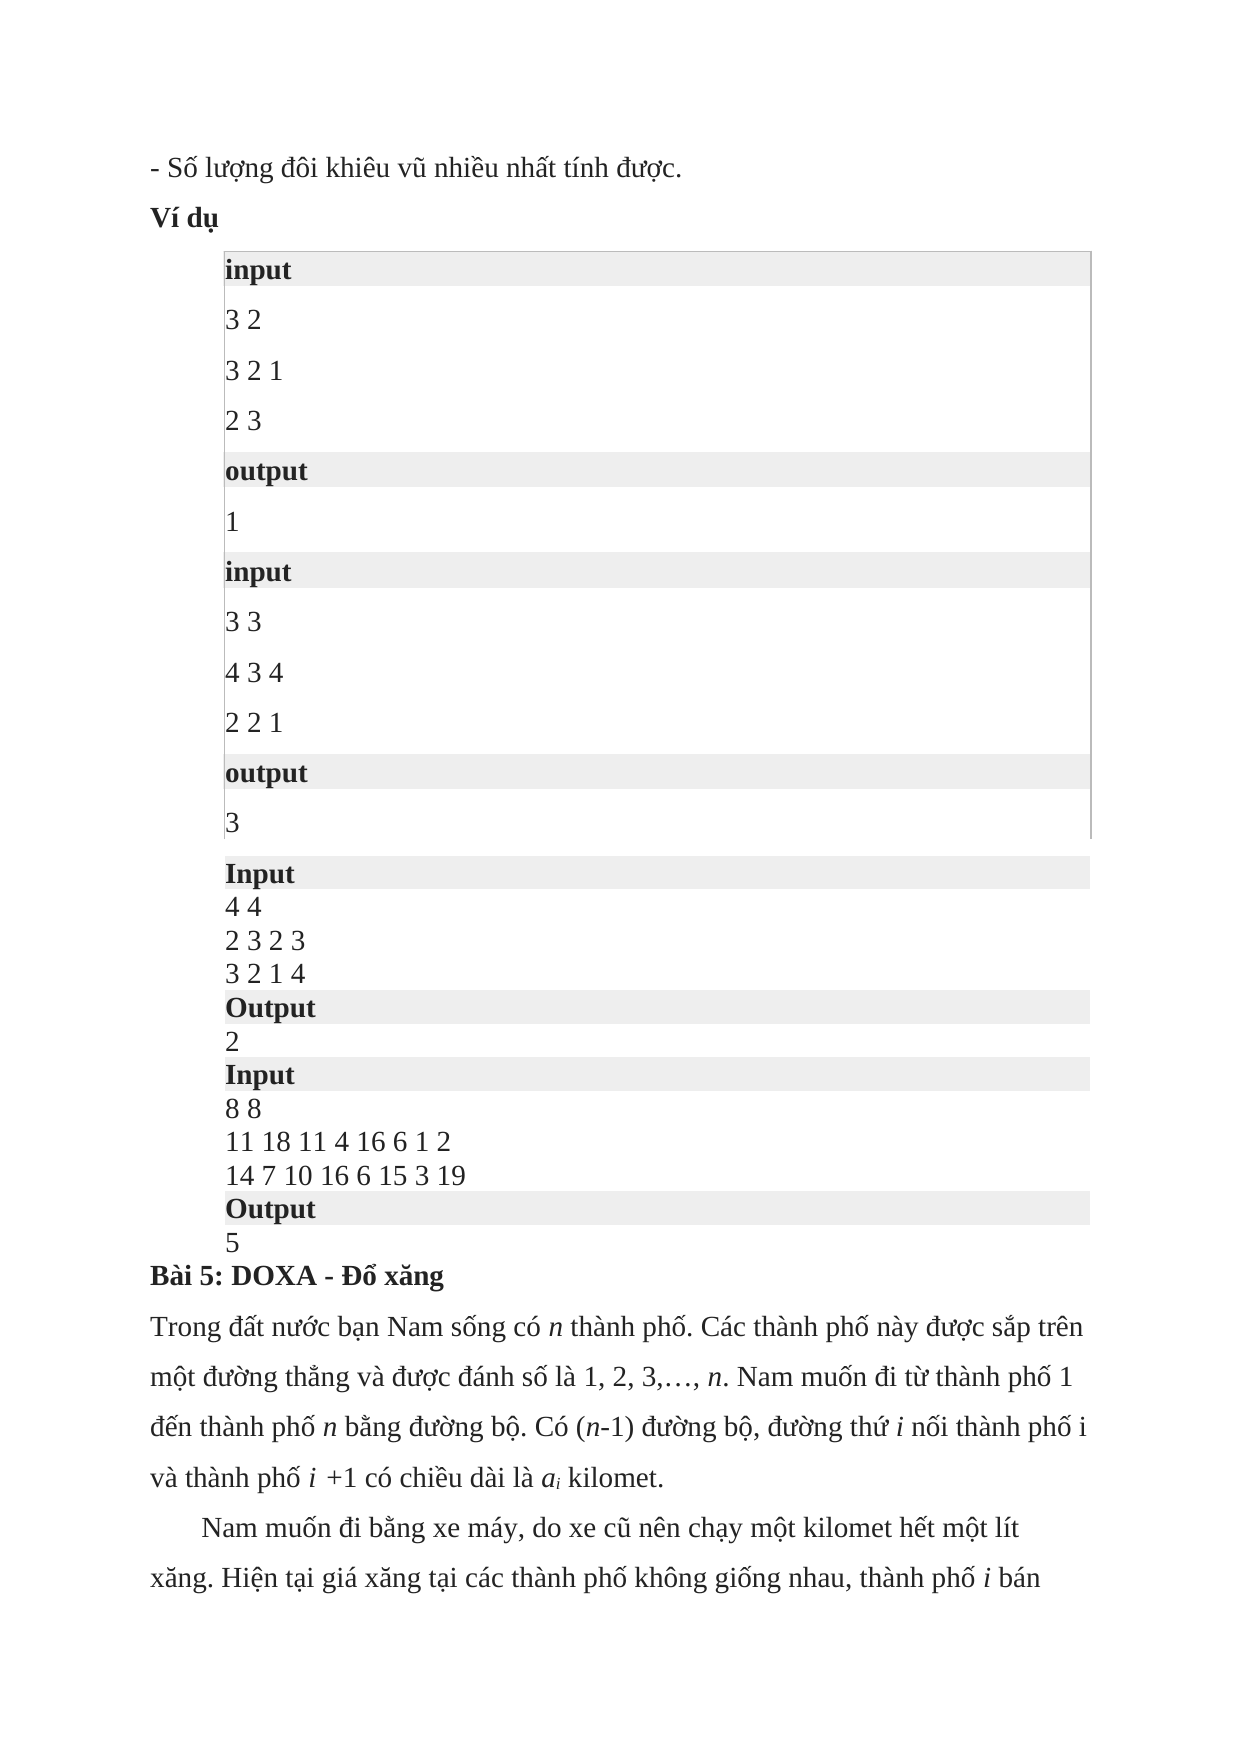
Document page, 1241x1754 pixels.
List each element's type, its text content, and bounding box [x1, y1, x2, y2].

text 1 [225, 502, 1090, 537]
text input [225, 552, 1090, 588]
text 3 [225, 804, 1090, 839]
text 4 4 2 3 2 3 3 2 1 4 [225, 889, 1090, 990]
text - Số lượng đôi khiêu vũ nhiều nhất tính được. [150, 150, 1090, 183]
text 3 2 3 2 1 2 3 [225, 301, 1090, 437]
text 2 [150, 1024, 1090, 1057]
text 3 3 4 3 4 2 2 1 [225, 603, 1090, 738]
text output [225, 754, 1090, 789]
text Input [225, 1057, 1090, 1091]
text Bài 5: DOXA - Đổ xăng [150, 1258, 1090, 1292]
text 5 [225, 1225, 1090, 1258]
text Input [225, 856, 1090, 889]
text Output [225, 990, 1090, 1024]
text input [225, 252, 1090, 286]
text Ví dụ [150, 200, 1090, 234]
text output [225, 452, 1090, 487]
text 8 8 11 18 11 4 16 6 1 2 14 7 10 16 6 15 3 19 [225, 1091, 1090, 1191]
text Output [225, 1191, 1090, 1225]
